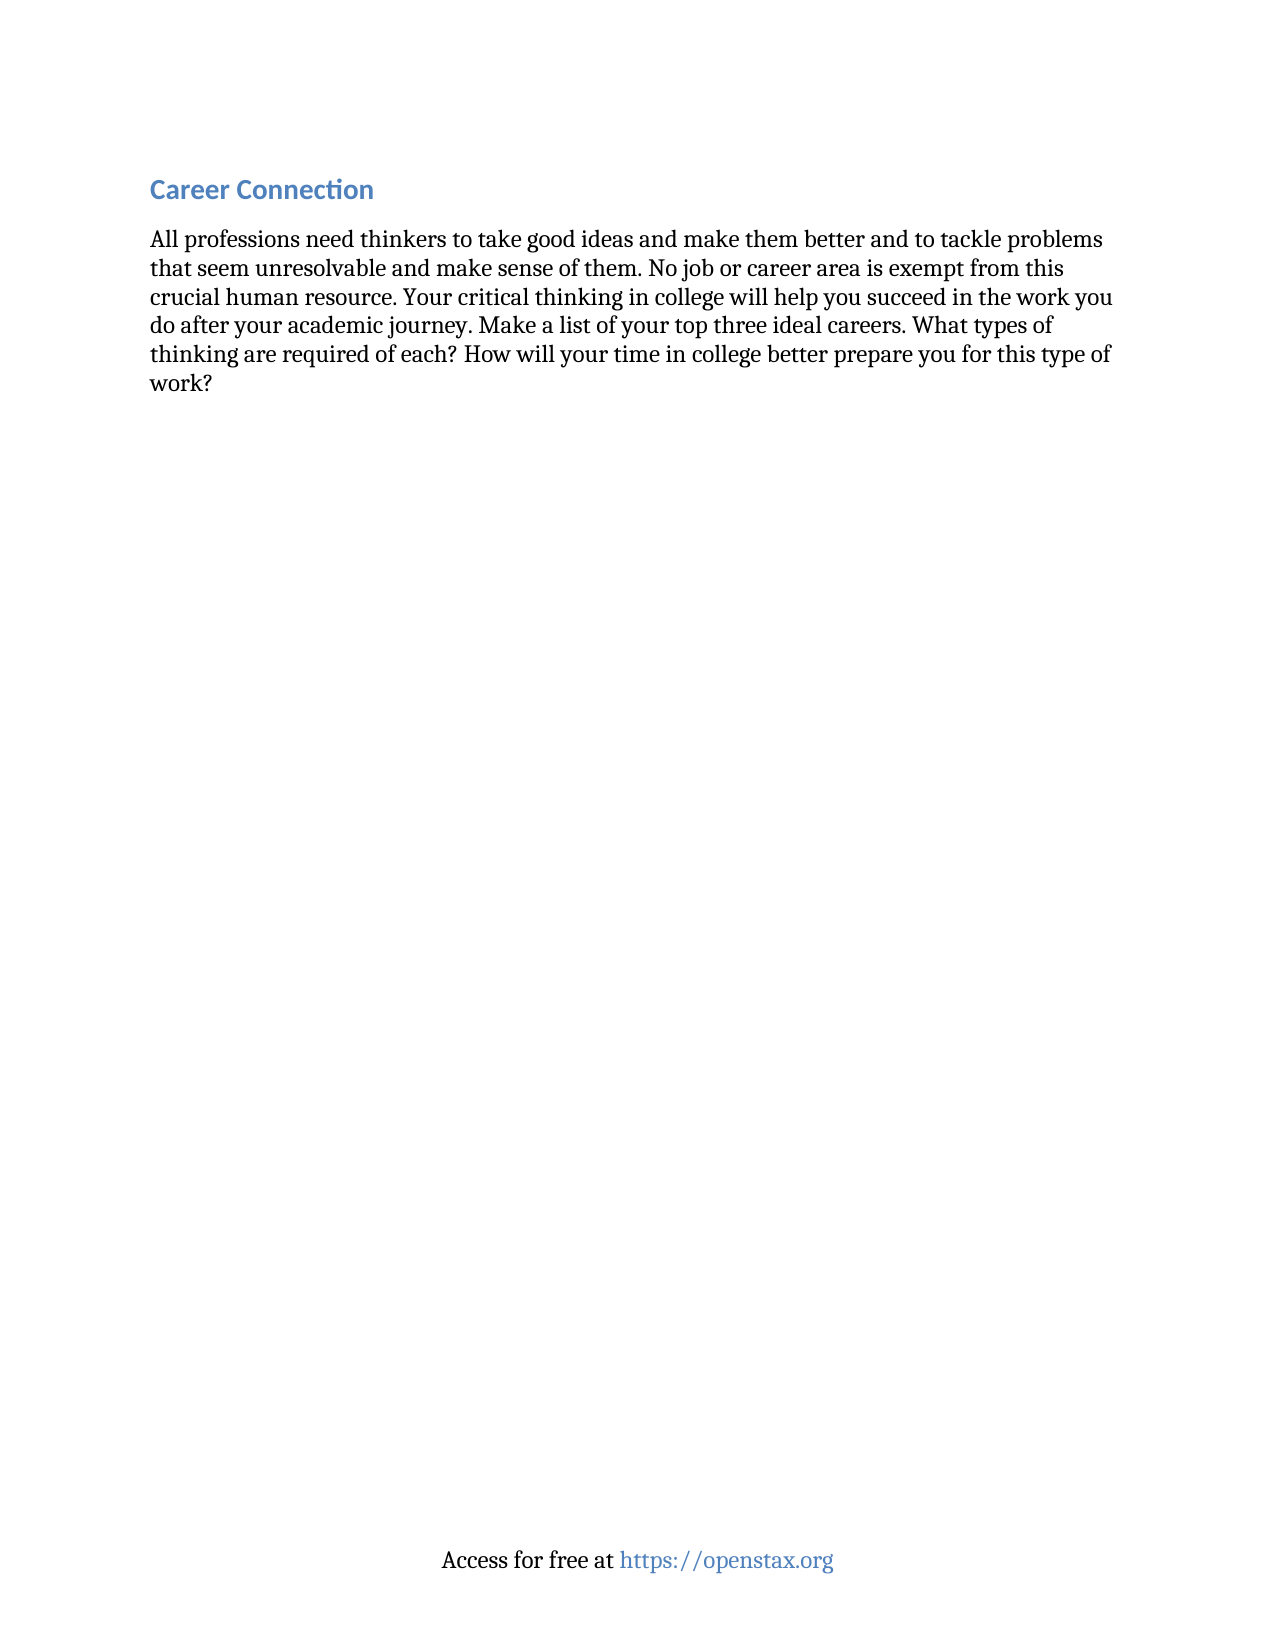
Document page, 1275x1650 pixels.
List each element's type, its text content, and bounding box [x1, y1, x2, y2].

text All professions need thinkers to take good ideas and make them better and to tackle problems that seem unresolvable and make sense of them. No job or career area is exempt from this crucial human resource. Your critical thinking in college will help you succeed in the work you do after your academic journey. Make a list of your top three ideal careers. What types of thinking are required of each? How will your time in college better prepare you for this type of work? [150, 225, 1125, 398]
subtitle Career Connection [150, 171, 1125, 206]
